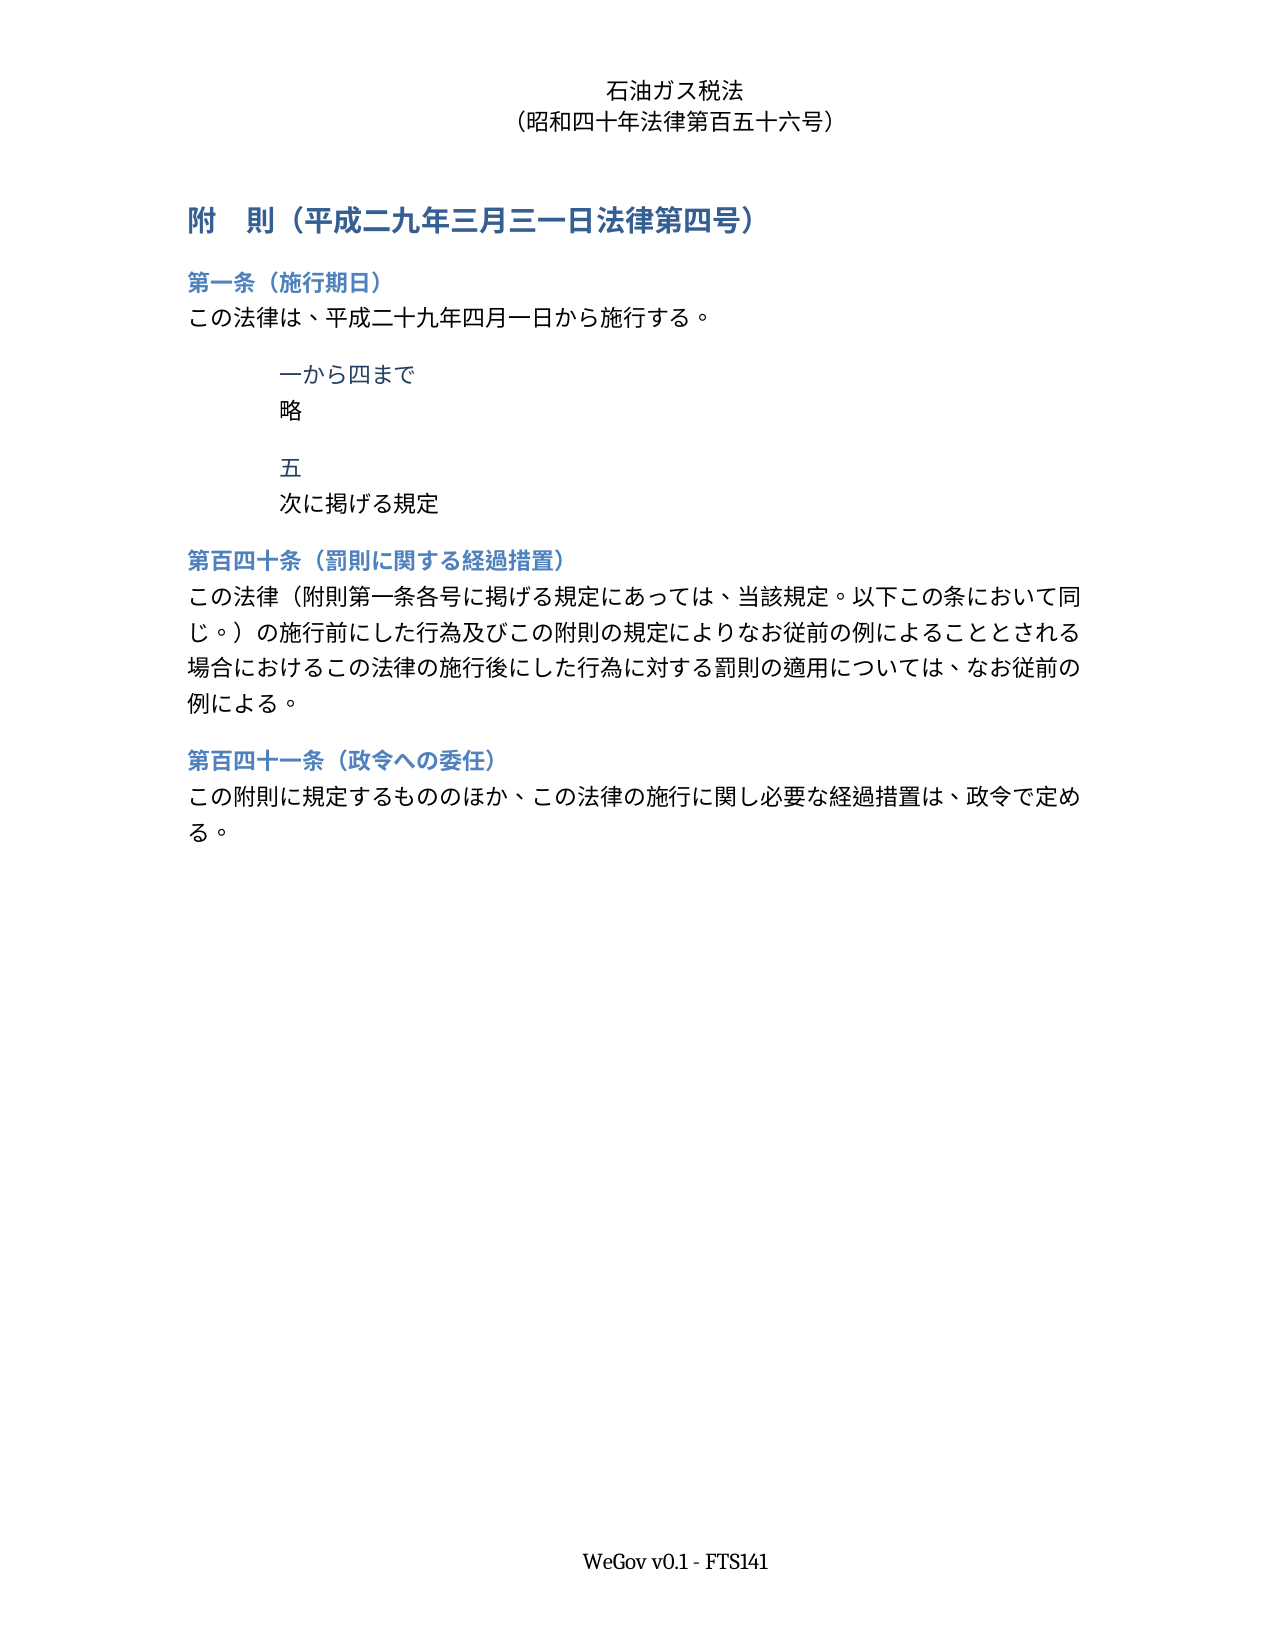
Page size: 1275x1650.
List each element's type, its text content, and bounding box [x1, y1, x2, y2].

text この附則に規定するもののほか、この法律の施行に関し必要な経過措置は、政令で定める。 [187, 781, 1087, 848]
text 略 [279, 395, 1087, 426]
subtitle 附 則（平成二九年三月三一日法律第四号） [187, 200, 1087, 240]
subtitle 第百四十条（罰則に関する経過措置） [187, 544, 1087, 576]
text この法律は、平成二十九年四月一日から施行する。 [187, 302, 1087, 334]
subtitle 第百四十一条（政令への委任） [187, 745, 1087, 776]
subtitle 第一条（施行期日） [187, 266, 1087, 298]
subtitle 五 [279, 452, 1087, 483]
subtitle 一から四まで [279, 359, 1087, 390]
text この法律（附則第一条各号に掲げる規定にあっては、当該規定。以下この条において同じ。）の施行前にした行為及びこの附則の規定によりなお従前の例によることとされる場合におけるこの法律の施行後にした行為に対する罰則の適用については、なお従前の例による。 [187, 581, 1087, 719]
text 次に掲げる規定 [279, 488, 1087, 519]
